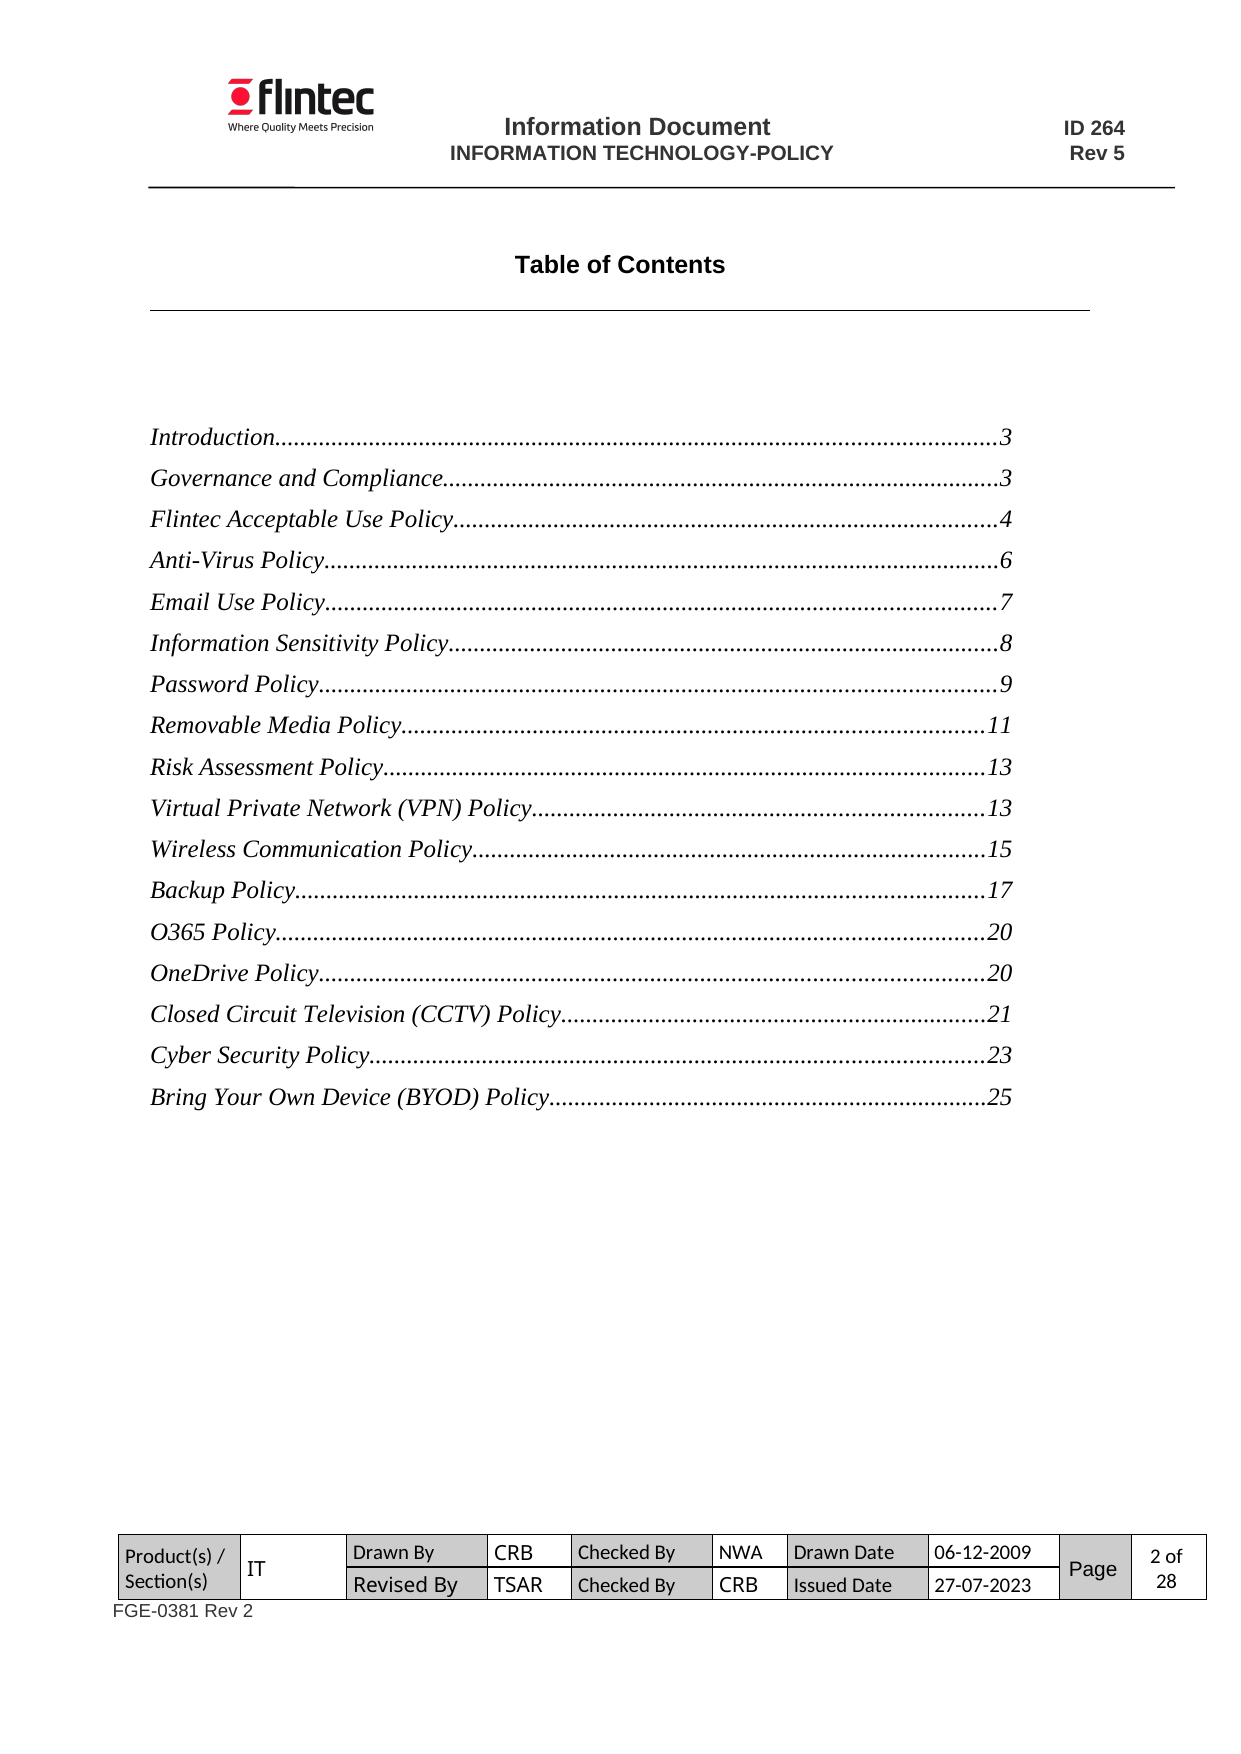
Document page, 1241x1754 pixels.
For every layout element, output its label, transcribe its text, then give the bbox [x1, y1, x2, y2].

text Table of Contents [150, 251, 1090, 279]
picture [226, 75, 376, 135]
